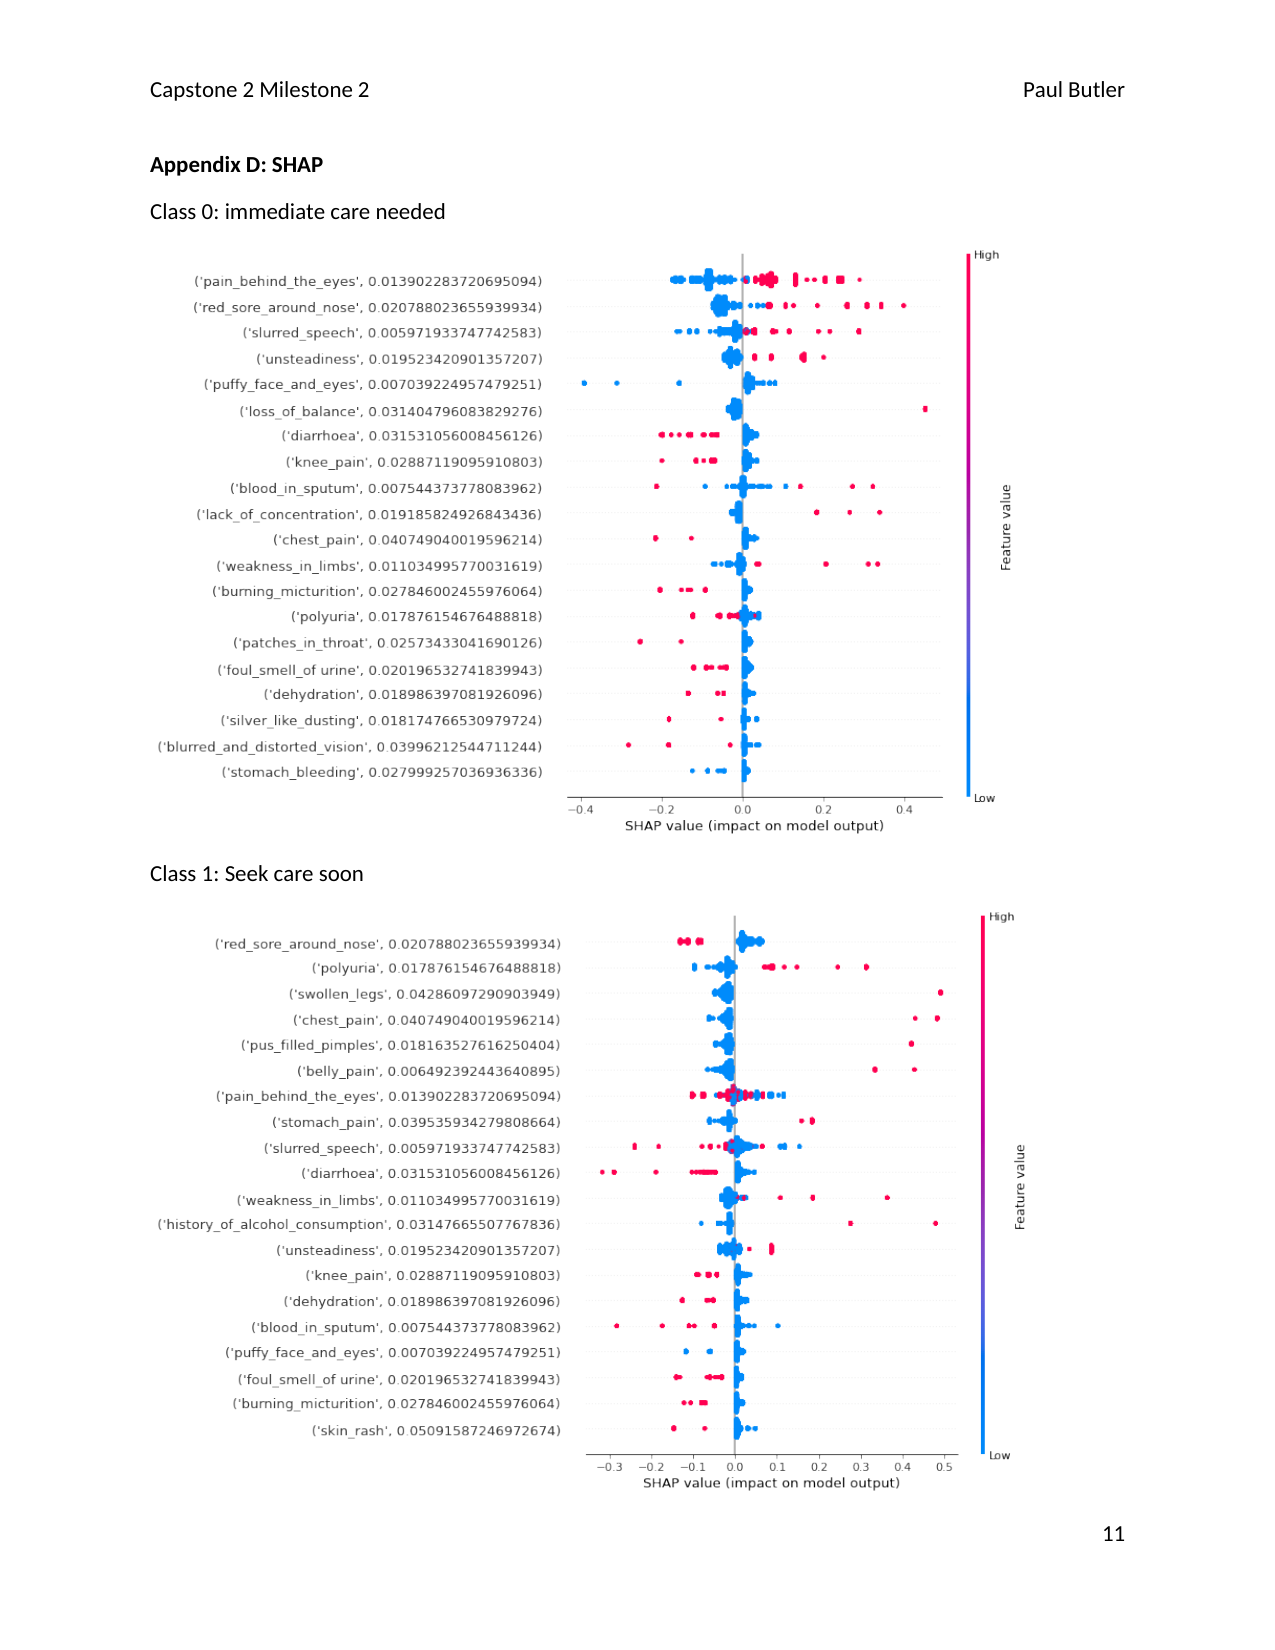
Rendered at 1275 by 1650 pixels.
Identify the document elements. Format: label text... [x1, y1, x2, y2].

text Class 0: immediate care needed [150, 197, 1125, 225]
text Appendix D: SHAP [150, 150, 1125, 178]
text Class 1: Seek care soon [150, 859, 1125, 887]
picture [150, 243, 1021, 840]
picture [150, 905, 1035, 1497]
